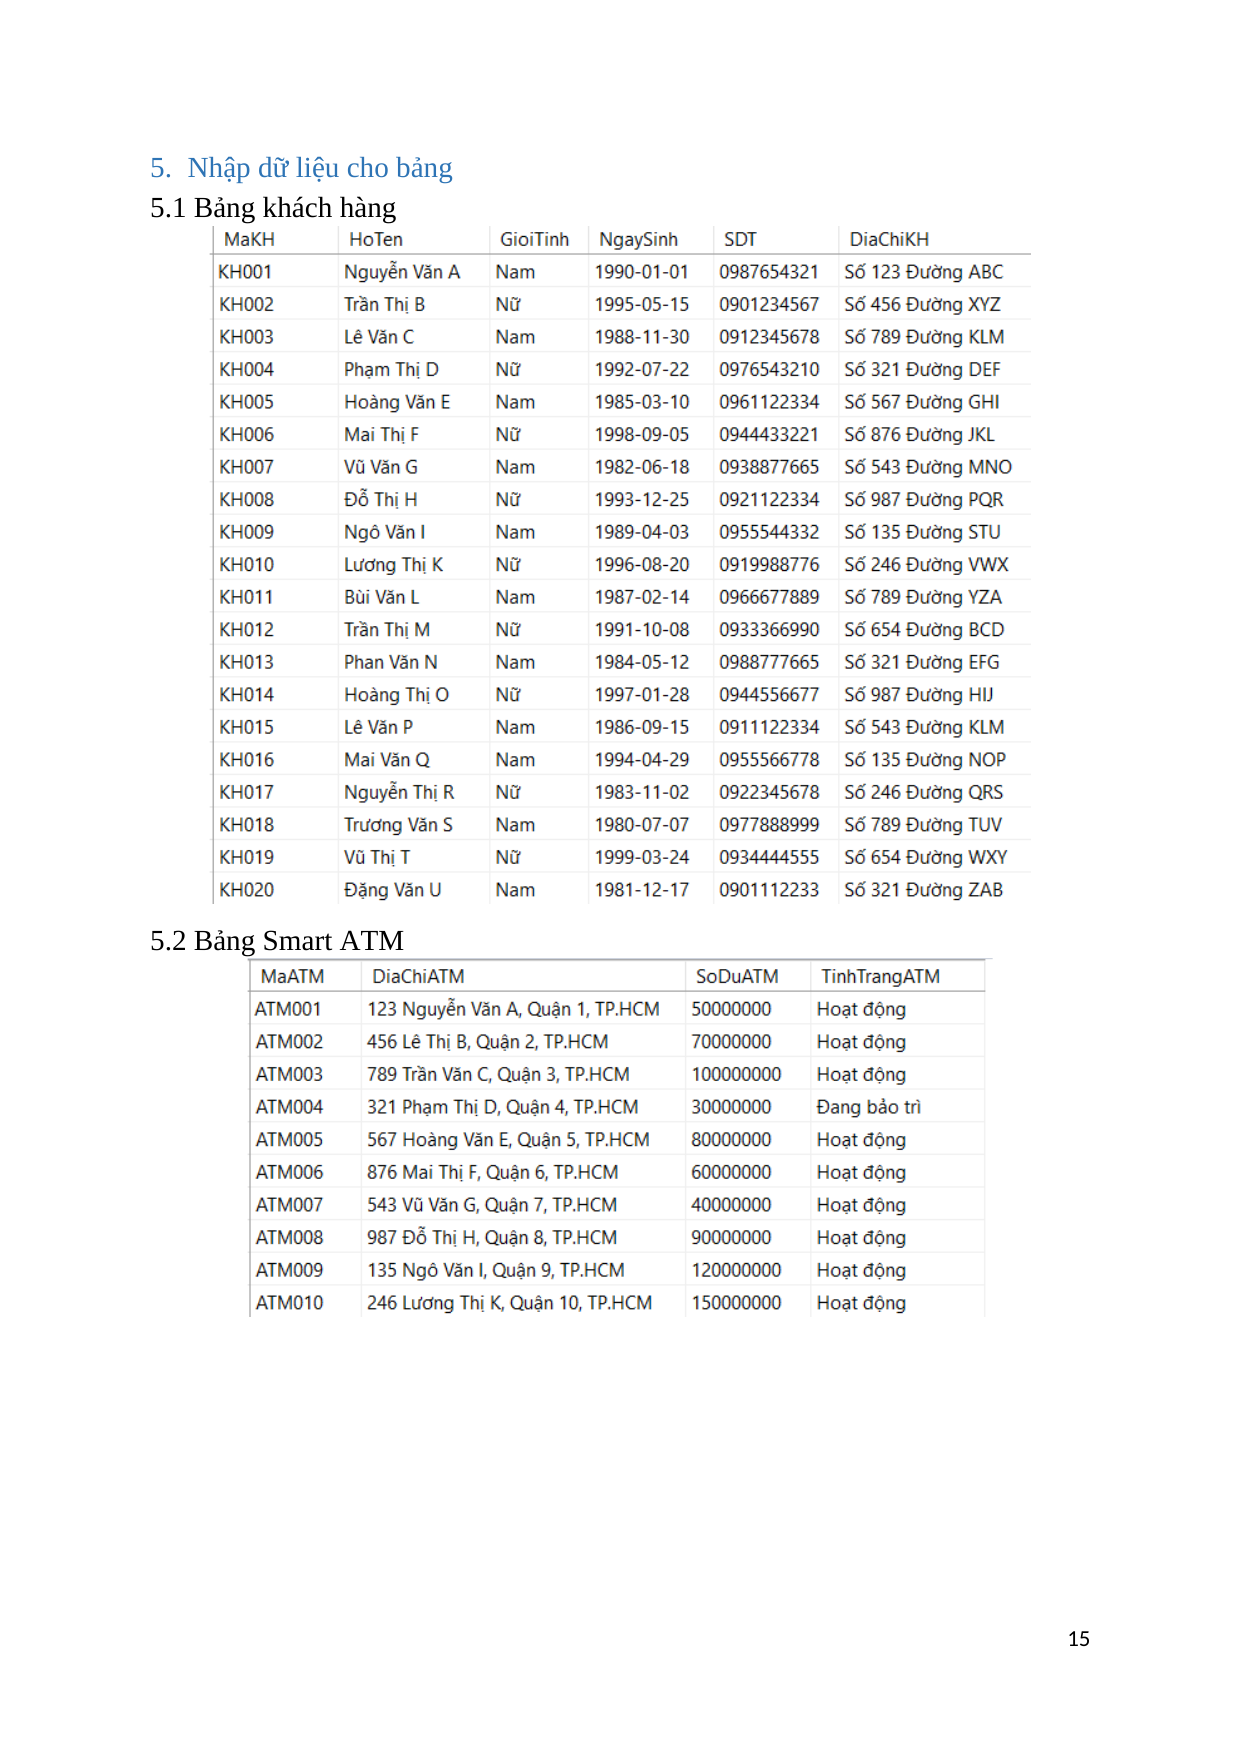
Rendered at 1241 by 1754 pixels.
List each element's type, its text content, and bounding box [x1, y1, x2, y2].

picture [247, 958, 993, 1317]
subtitle 5.1 Bảng khách hàng [150, 190, 1090, 224]
picture [209, 226, 1031, 904]
subtitle 5.2 Bảng Smart ATM [150, 923, 1090, 956]
subtitle Nhập dữ liệu cho bảng [150, 150, 1090, 183]
